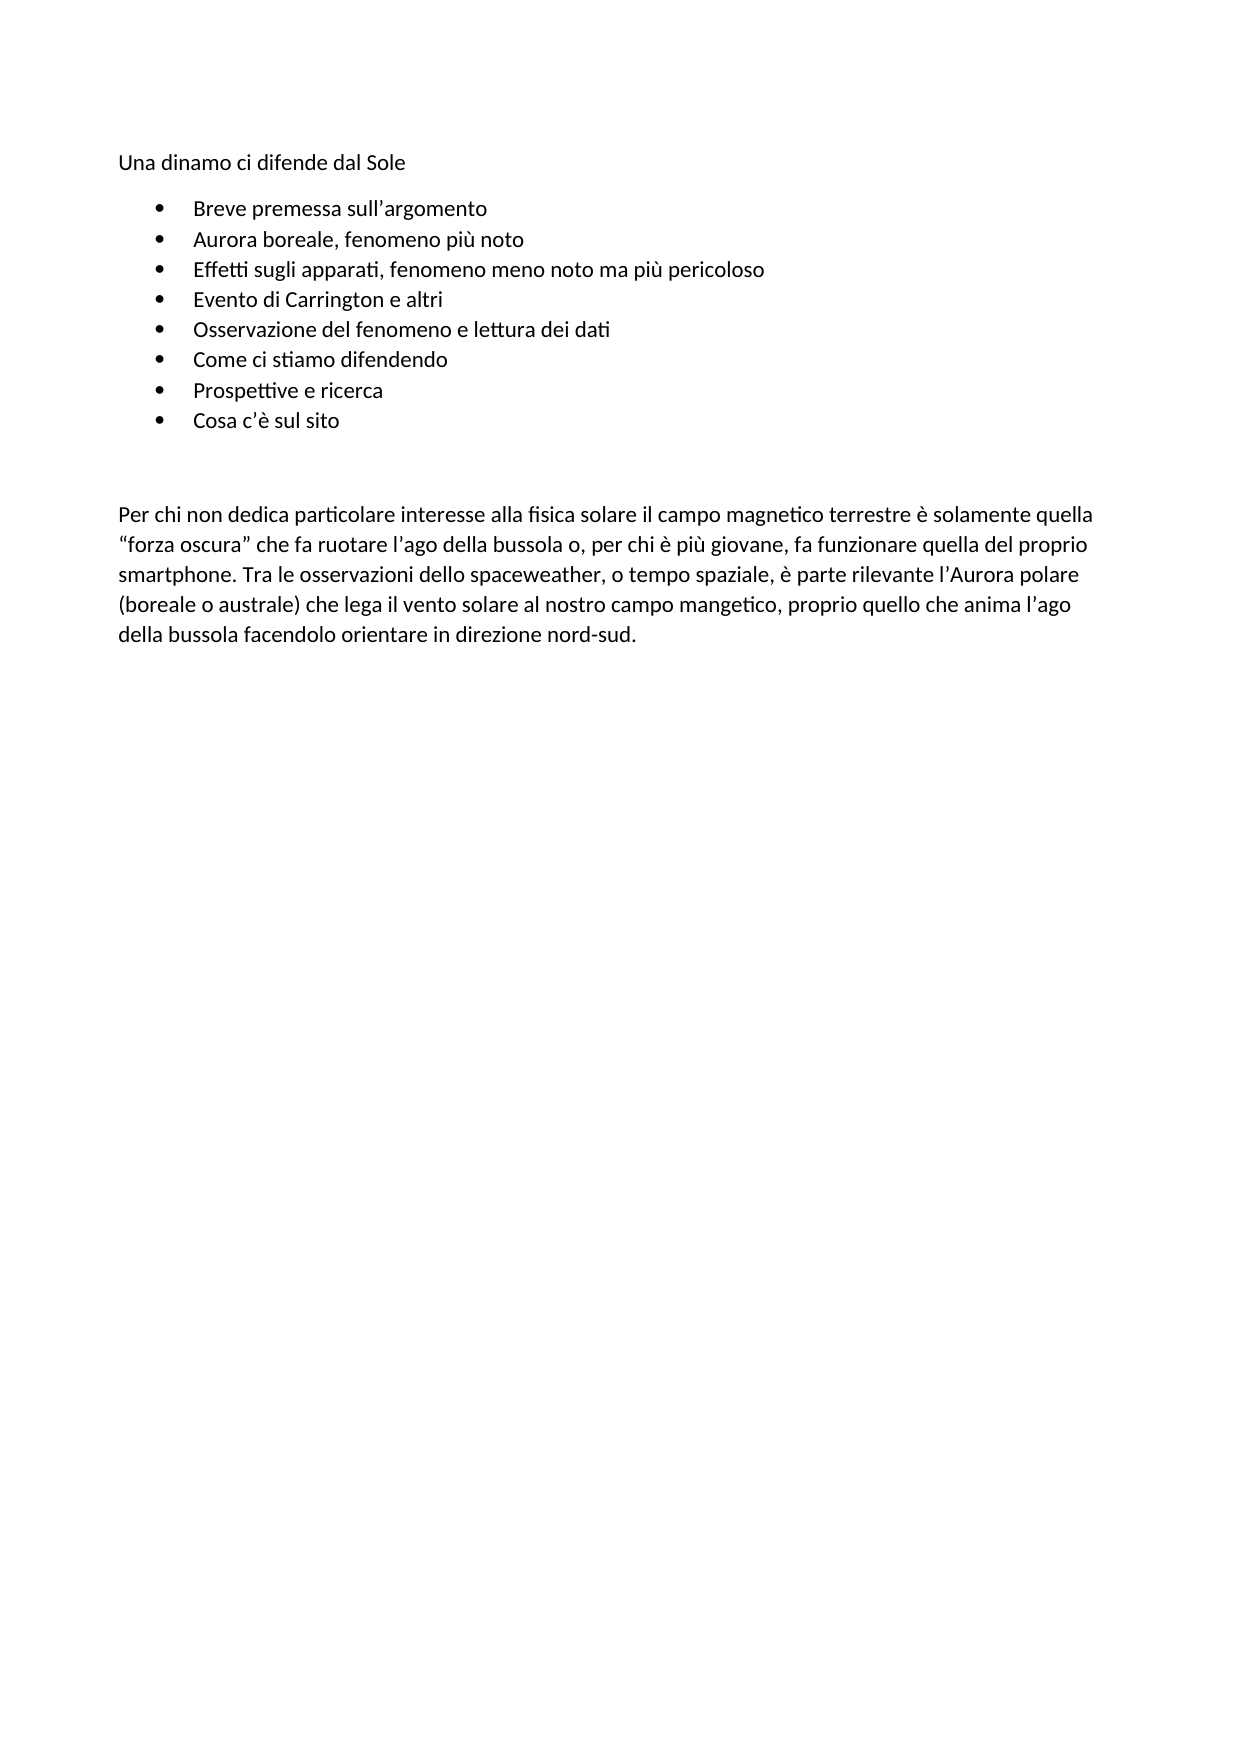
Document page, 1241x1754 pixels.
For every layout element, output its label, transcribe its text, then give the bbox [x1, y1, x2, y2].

list Aurora boreale, fenomeno più noto [156, 225, 1122, 253]
text Una dinamo ci difende dal Sole [118, 148, 1122, 176]
list Prospettive e ricerca [156, 376, 1122, 404]
text Per chi non dedica particolare interesse alla fisica solare il campo magnetico terrestre è solamente quella “forza oscura” che fa ruotare l’ago della bussola o, per chi è più giovane, fa funzionare quella del proprio smartphone. Tra le osservazioni dello spaceweather, o tempo spaziale, è parte rilevante l’Aurora polare (boreale o australe) che lega il vento solare al nostro campo mangetico, proprio quello che anima l’ago della bussola facendolo orientare in direzione nord-sud. [118, 500, 1122, 648]
list Evento di Carrington e altri [156, 285, 1122, 313]
list Come ci stiamo difendendo [156, 346, 1122, 373]
list Cosa c’è sul sito [156, 406, 1122, 434]
list Effetti sugli apparati, fenomeno meno noto ma più pericoloso [156, 255, 1122, 283]
list Breve premessa sull’argomento [156, 194, 1122, 222]
list Osservazione del fenomeno e lettura dei dati [156, 315, 1122, 343]
